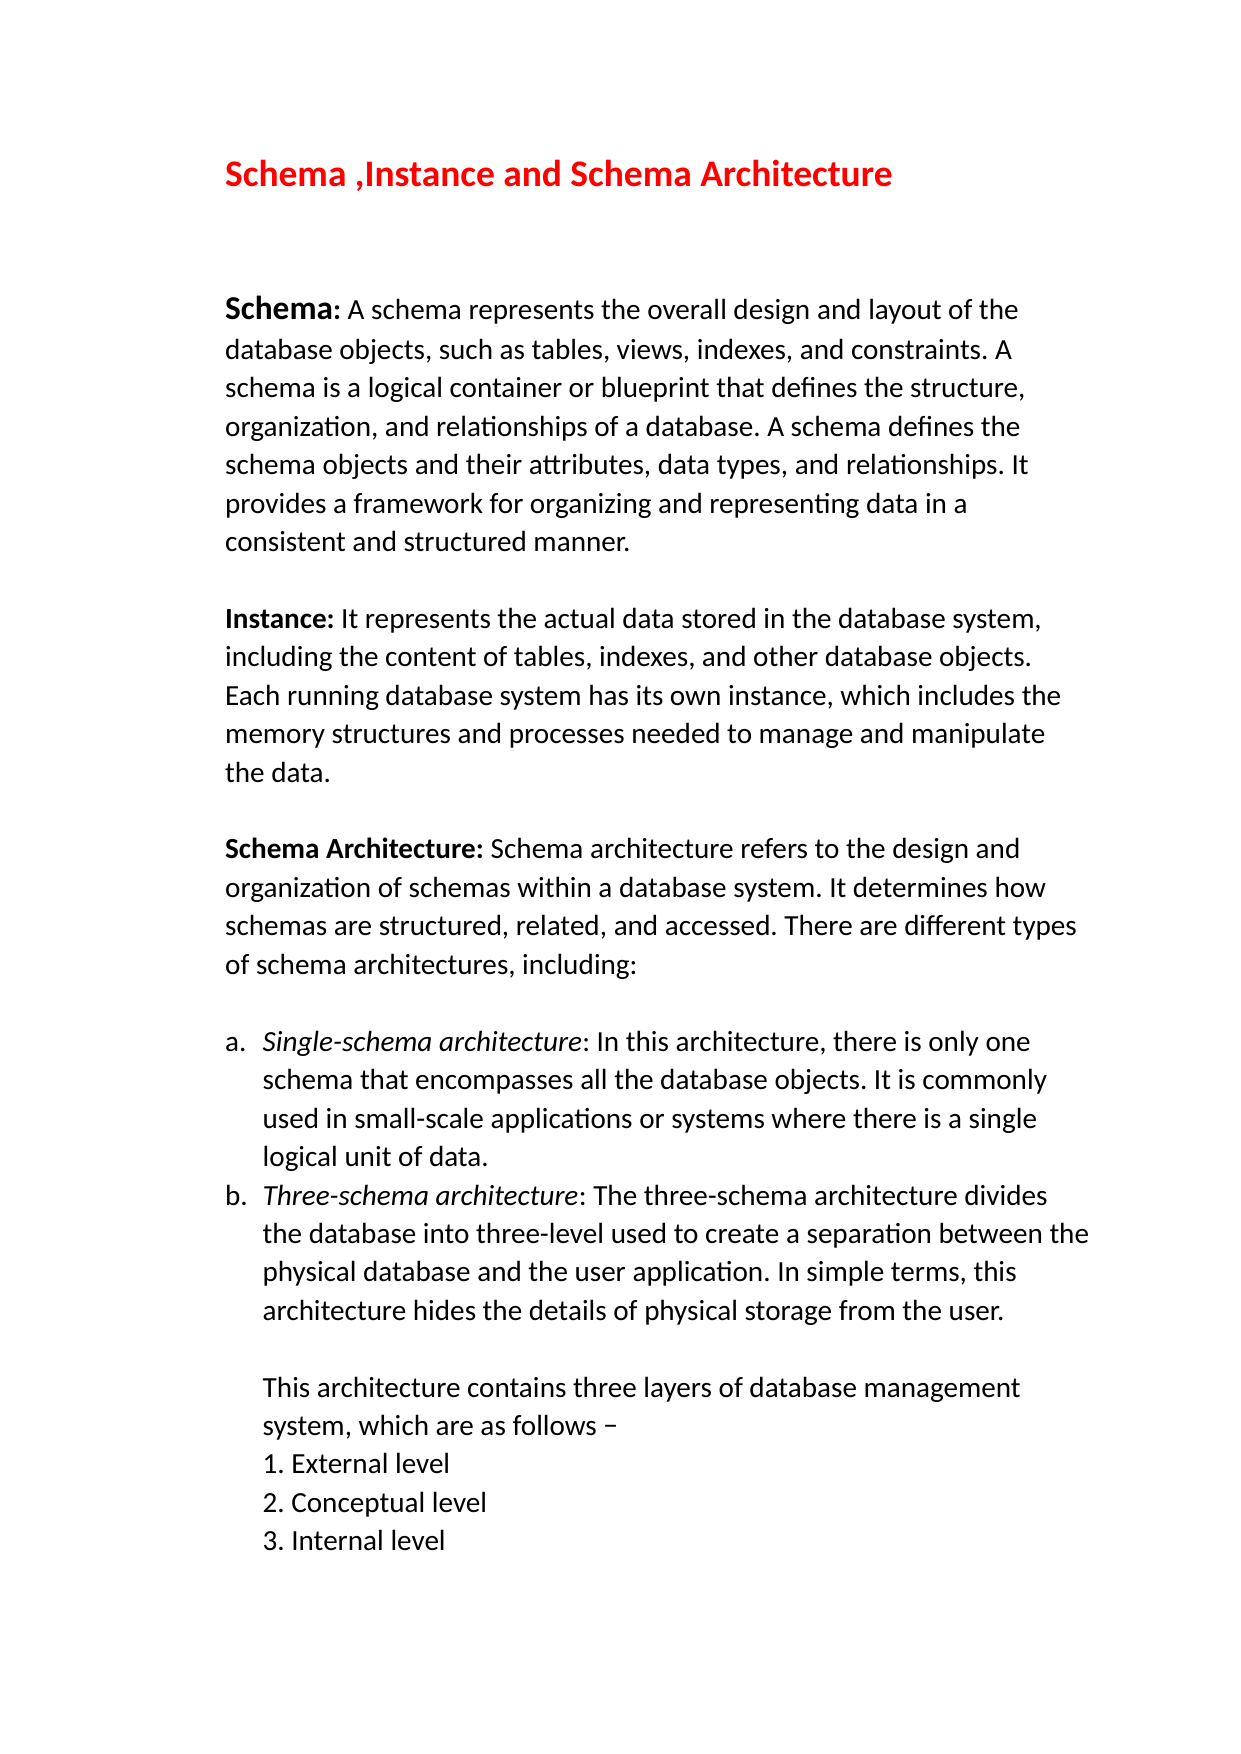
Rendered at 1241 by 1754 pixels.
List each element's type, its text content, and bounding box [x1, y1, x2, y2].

list Three-schema architecture: The three-schema architecture divides the database into three-level used to create a separation between the physical database and the user application. In simple terms, this architecture hides the details of physical storage from the user. [225, 1177, 1090, 1327]
list Instance: It represents the actual data stored in the database system, including the content of tables, indexes, and other database objects. Each running database system has its own instance, which includes the memory structures and processes needed to manage and manipulate the data. [225, 600, 1090, 789]
list Schema: A schema represents the overall design and layout of the database objects, such as tables, views, indexes, and constraints. A schema is a logical container or blueprint that defines the structure, organization, and relationships of a database. A schema defines the schema objects and their attributes, data types, and relationships. It provides a framework for organizing and representing data in a consistent and structured manner. [225, 287, 1090, 559]
list 3. Internal level [262, 1522, 1090, 1558]
list Single-schema architecture: In this architecture, there is only one schema that encompasses all the database objects. It is commonly used in small-scale applications or systems where there is a single logical unit of data. [225, 1023, 1090, 1174]
list This architecture contains three layers of database management system, which are as follows − [262, 1369, 1090, 1443]
list 1. External level [262, 1446, 1090, 1481]
list 2. Conceptual level [262, 1484, 1090, 1520]
list Schema ,Instance and Schema Architecture [225, 150, 1090, 196]
list Schema Architecture: Schema architecture refers to the design and organization of schemas within a database system. It determines how schemas are structured, related, and accessed. There are different types of schema architectures, including: [225, 831, 1090, 982]
